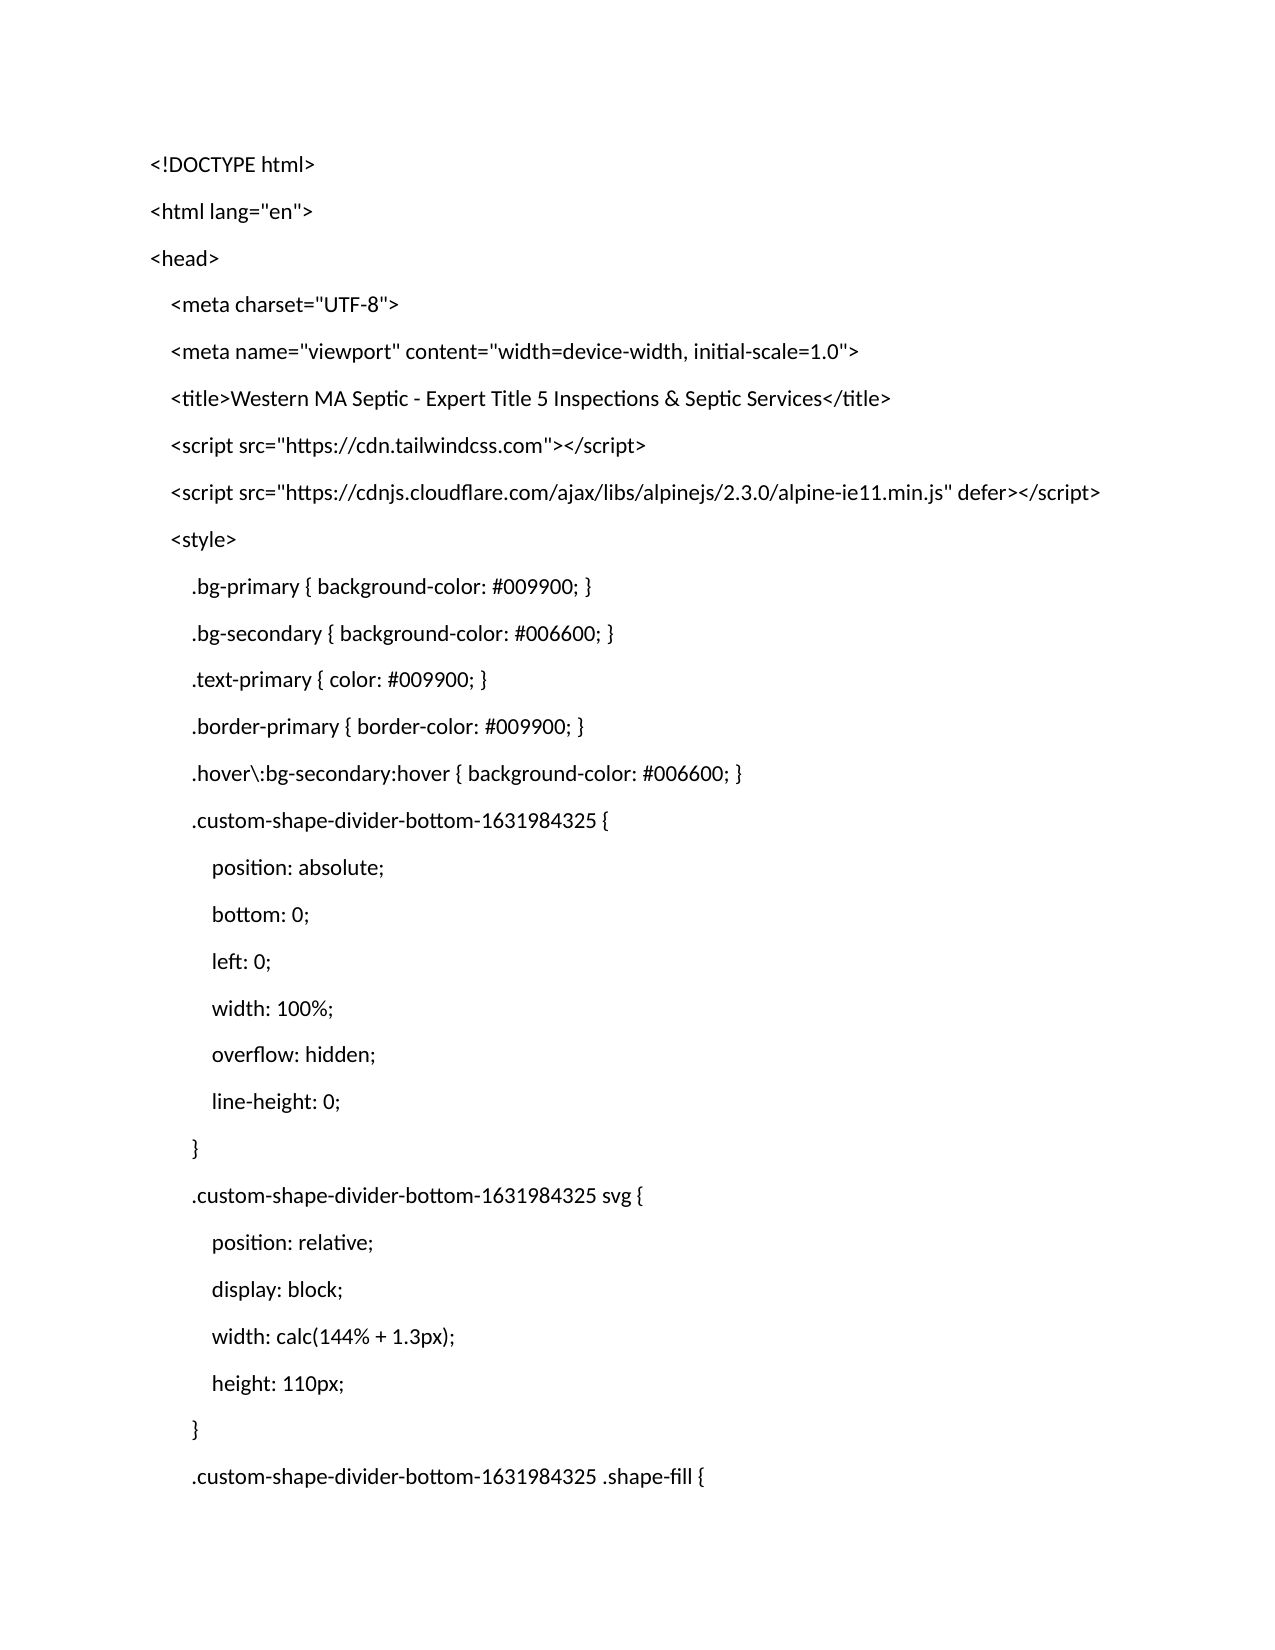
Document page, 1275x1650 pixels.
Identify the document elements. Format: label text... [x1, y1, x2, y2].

text .custom-shape-divider-bottom-1631984325 .shape-fill { [150, 1462, 1125, 1491]
text left: 0; [150, 947, 1125, 975]
text .bg-primary { background-color: #009900; } [150, 572, 1125, 600]
text position: absolute; [150, 853, 1125, 881]
text .custom-shape-divider-bottom-1631984325 { [150, 806, 1125, 834]
text <meta charset="UTF-8"> [150, 291, 1125, 319]
text } [150, 1416, 1125, 1444]
text } [150, 1134, 1125, 1162]
text .text-primary { color: #009900; } [150, 666, 1125, 694]
text bottom: 0; [150, 900, 1125, 928]
text <style> [150, 525, 1125, 553]
text <script src="https://cdnjs.cloudflare.com/ajax/libs/alpinejs/2.3.0/alpine-ie11.min.js" defer></script> [150, 478, 1125, 506]
text width: calc(144% + 1.3px); [150, 1322, 1125, 1350]
text .bg-secondary { background-color: #006600; } [150, 619, 1125, 647]
text <meta name="viewport" content="width=device-width, initial-scale=1.0"> [150, 337, 1125, 366]
text position: relative; [150, 1228, 1125, 1256]
text .border-primary { border-color: #009900; } [150, 712, 1125, 741]
text overflow: hidden; [150, 1041, 1125, 1069]
text width: 100%; [150, 994, 1125, 1022]
text <script src="https://cdn.tailwindcss.com"></script> [150, 431, 1125, 459]
text .hover\:bg-secondary:hover { background-color: #006600; } [150, 759, 1125, 787]
text <html lang="en"> [150, 197, 1125, 225]
text .custom-shape-divider-bottom-1631984325 svg { [150, 1181, 1125, 1209]
text display: block; [150, 1275, 1125, 1303]
text <head> [150, 244, 1125, 272]
text height: 110px; [150, 1369, 1125, 1397]
text <!DOCTYPE html> [150, 150, 1125, 178]
text line-height: 0; [150, 1087, 1125, 1116]
text <title>Western MA Septic - Expert Title 5 Inspections & Septic Services</title> [150, 384, 1125, 412]
